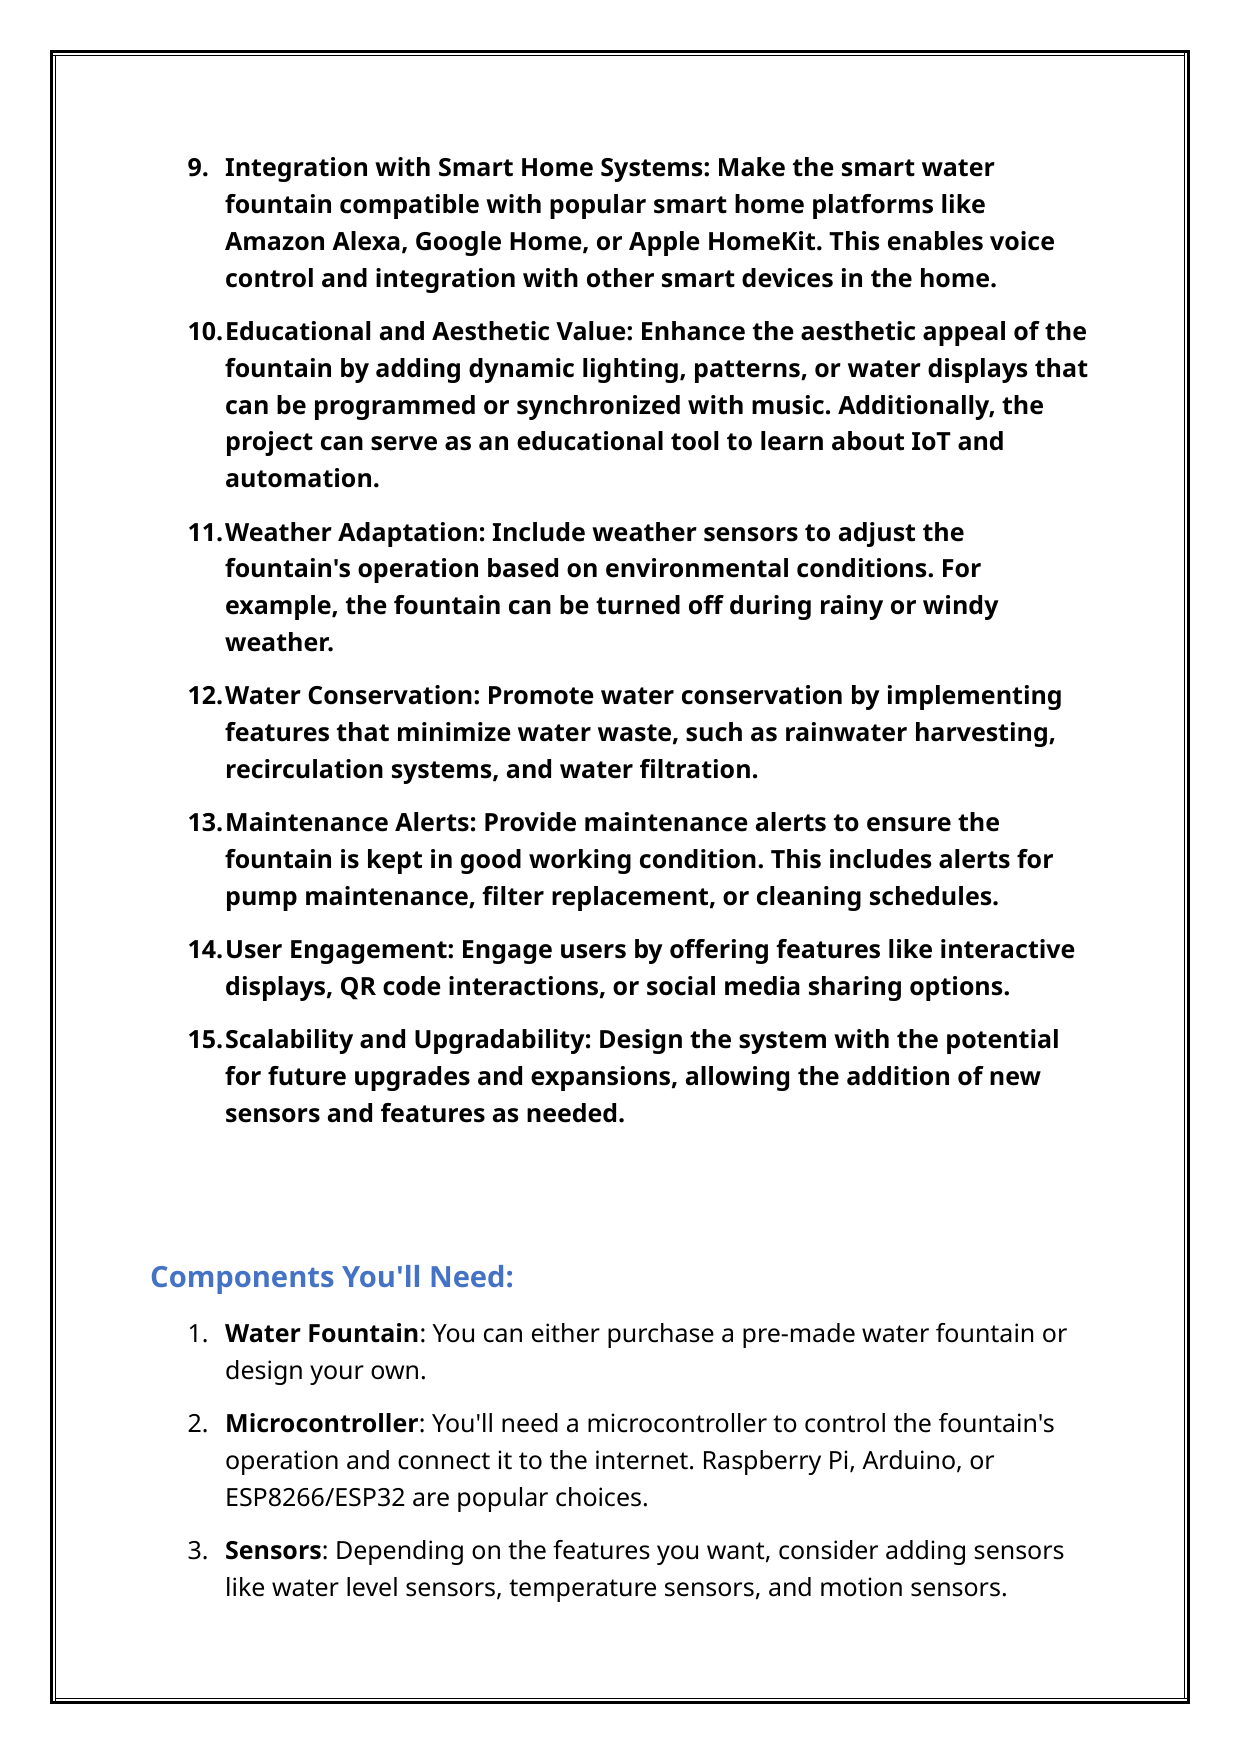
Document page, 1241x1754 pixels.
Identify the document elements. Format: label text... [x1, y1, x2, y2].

list Water Conservation: Promote water conservation by implementing features that minimize water waste, such as rainwater harvesting, recirculation systems, and water filtration. [187, 678, 1090, 786]
list Microcontroller: You'll need a microcontroller to control the fountain's operation and connect it to the internet. Raspberry Pi, Arduino, or ESP8266/ESP32 are popular choices. [187, 1406, 1090, 1513]
text Components You'll Need: [150, 1256, 1090, 1296]
list Sensors: Depending on the features you want, consider adding sensors like water level sensors, temperature sensors, and motion sensors. [187, 1533, 1090, 1603]
list User Engagement: Engage users by offering features like interactive displays, QR code interactions, or social media sharing options. [187, 932, 1090, 1003]
list Scalability and Upgradability: Design the system with the potential for future upgrades and expansions, allowing the addition of new sensors and features as needed. [187, 1022, 1090, 1130]
list Water Fountain: You can either purchase a pre-made water fountain or design your own. [187, 1316, 1090, 1386]
list Maintenance Alerts: Provide maintenance alerts to ensure the fountain is kept in good working condition. This includes alerts for pump maintenance, filter replacement, or cleaning schedules. [187, 805, 1090, 913]
list Educational and Aesthetic Value: Enhance the aesthetic appeal of the fountain by adding dynamic lighting, patterns, or water displays that can be programmed or synchronized with music. Additionally, the project can serve as an educational tool to learn about IoT and automation. [187, 314, 1090, 495]
list Weather Adaptation: Include weather sensors to adjust the fountain's operation based on environmental conditions. For example, the fountain can be turned off during rainy or windy weather. [187, 514, 1090, 659]
list Integration with Smart Home Systems: Make the smart water fountain compatible with popular smart home platforms like Amazon Alexa, Google Home, or Apple HomeKit. This enables voice control and integration with other smart devices in the home. [187, 150, 1090, 294]
